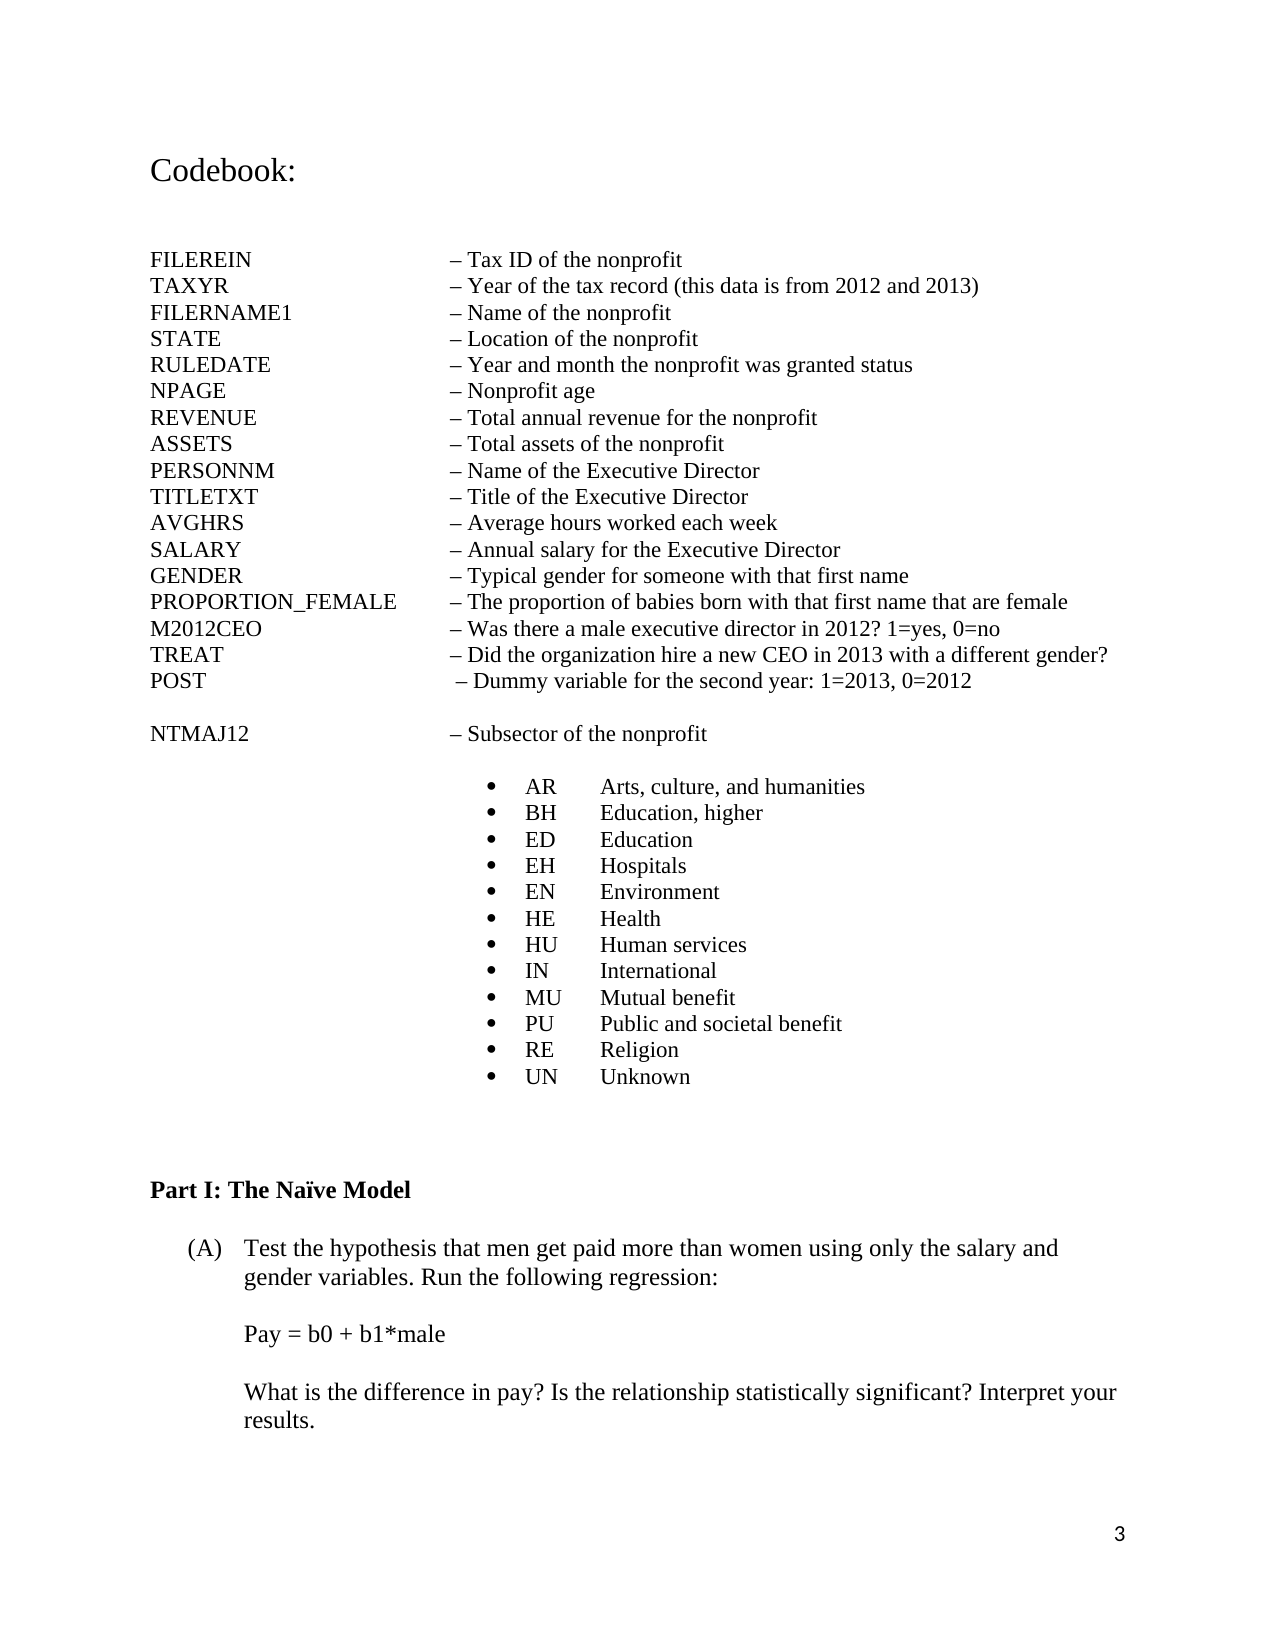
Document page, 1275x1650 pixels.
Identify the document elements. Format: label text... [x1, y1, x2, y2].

list PU Public and societal benefit [487, 1010, 1125, 1036]
text TITLETXT – Title of the Executive Director [150, 483, 1125, 509]
text ASSETS – Total assets of the nonprofit [150, 430, 1125, 457]
text AVGHRS – Average hours worked each week [150, 509, 1125, 536]
list Test the hypothesis that men get paid more than women using only the salary and gender variables. Run the following regression: Pay = b0 + b1*male What is the difference in pay? Is the relationship statistically significant? Interpret your results. [187, 1233, 1125, 1462]
text Part I: The Naïve Model [150, 1175, 1125, 1204]
text FILEREIN – Tax ID of the nonprofit [150, 246, 1125, 272]
list RE Religion [487, 1036, 1125, 1063]
text PERSONNM – Name of the Executive Director [150, 457, 1125, 483]
text Codebook: [150, 150, 1125, 188]
list ED Education [487, 826, 1125, 852]
text REVENUE – Total annual revenue for the nonprofit [150, 404, 1125, 430]
text STATE – Location of the nonprofit [150, 325, 1125, 351]
text NTMAJ12 – Subsector of the nonprofit [150, 720, 1125, 747]
list EN Environment [487, 878, 1125, 905]
list BH Education, higher [487, 799, 1125, 826]
list IN International [487, 957, 1125, 984]
list HE Health [487, 905, 1125, 931]
list AR Arts, culture, and humanities [487, 773, 1125, 799]
text TAXYR – Year of the tax record (this data is from 2012 and 2013) [150, 272, 1125, 298]
list HU Human services [487, 931, 1125, 957]
text GENDER – Typical gender for someone with that first name [150, 562, 1125, 588]
text NPAGE – Nonprofit age [150, 378, 1125, 404]
text POST – Dummy variable for the second year: 1=2013, 0=2012 [150, 667, 1125, 694]
text FILERNAME1 – Name of the nonprofit [150, 298, 1125, 325]
text PROPORTION_FEMALE – The proportion of babies born with that first name that are female M2012CEO – Was there a male executive director in 2012? 1=yes, 0=no TREAT – Did the organization hire a new CEO in 2013 with a different gender? [150, 588, 1125, 667]
list UN Unknown [487, 1063, 1125, 1089]
list EH Hospitals [487, 852, 1125, 878]
text RULEDATE – Year and month the nonprofit was granted status [150, 351, 1125, 378]
list MU Mutual benefit [487, 984, 1125, 1010]
text SALARY – Annual salary for the Executive Director [150, 536, 1125, 562]
